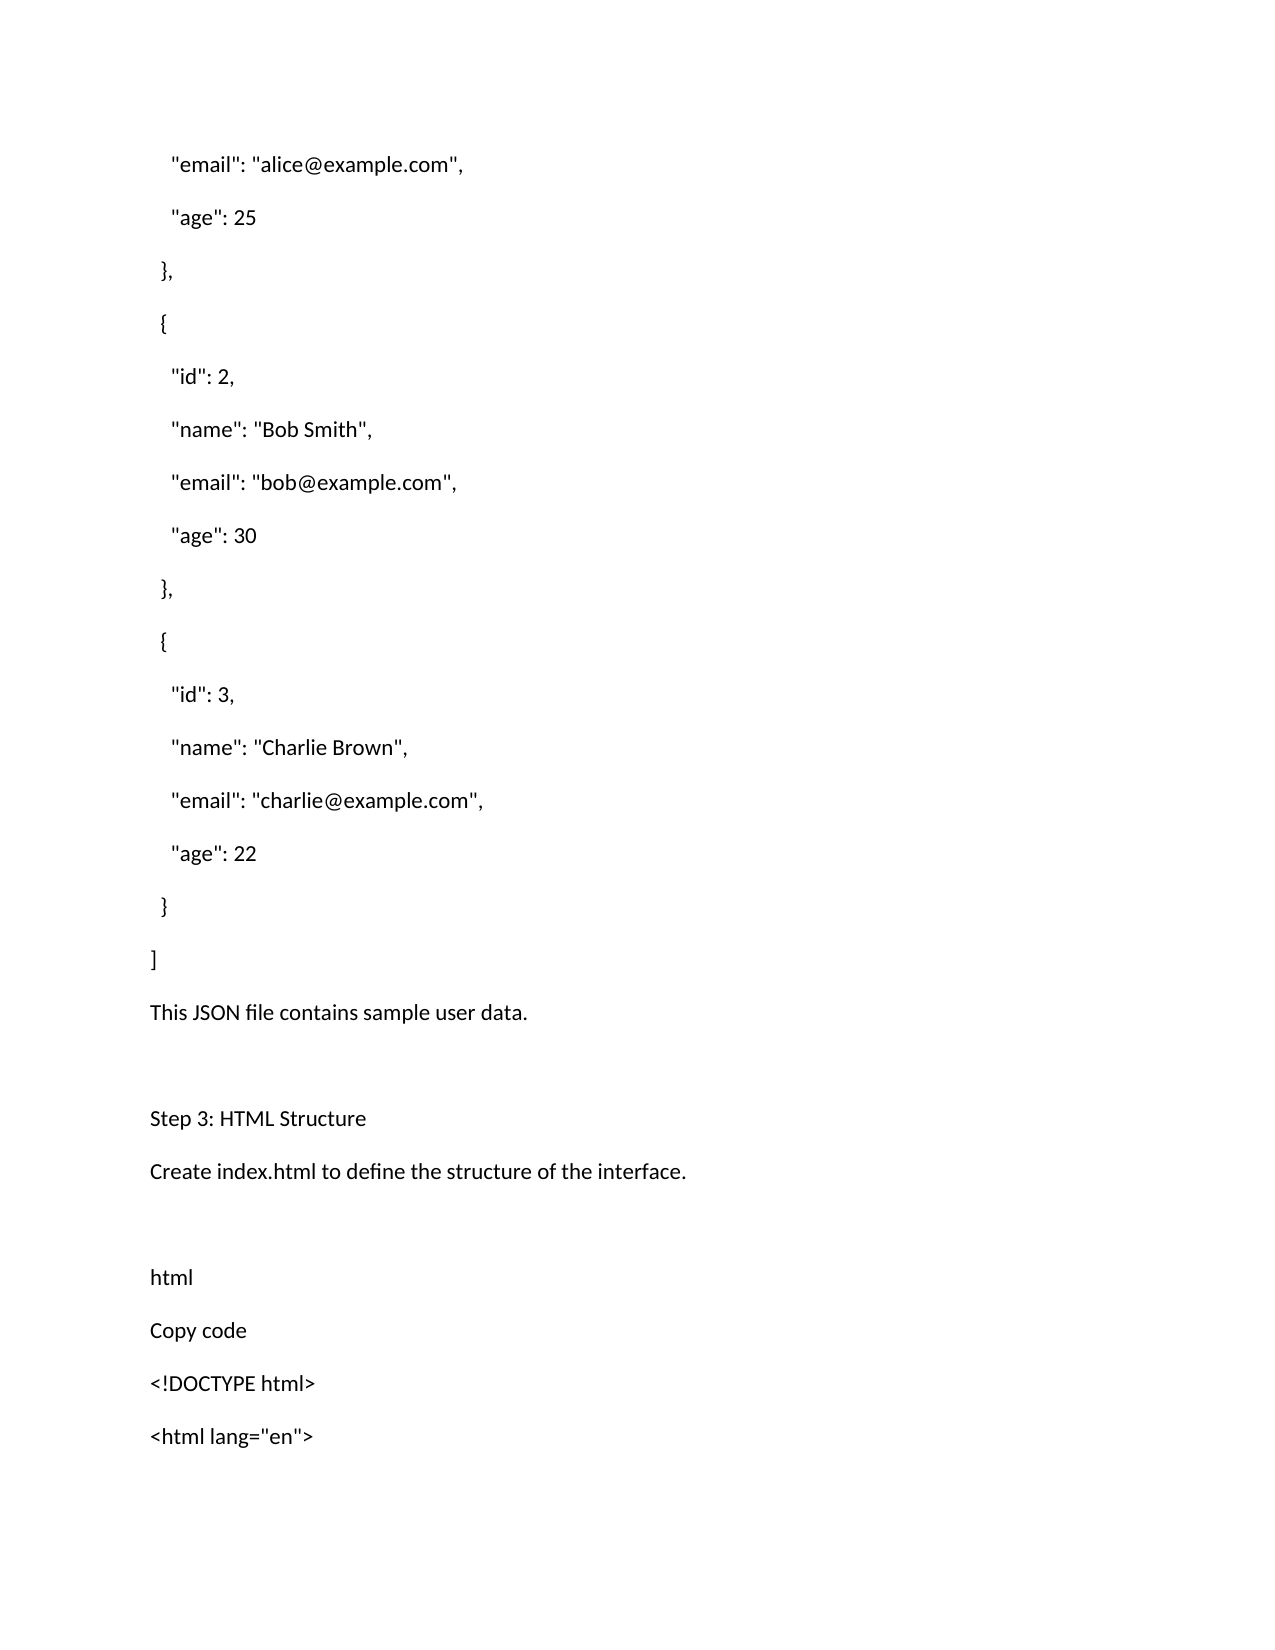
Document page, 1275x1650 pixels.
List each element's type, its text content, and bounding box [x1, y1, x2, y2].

text "id": 2, [150, 362, 1125, 390]
text }, [150, 574, 1125, 602]
text <html lang="en"> [150, 1422, 1125, 1451]
text ] [150, 945, 1125, 973]
text "name": "Charlie Brown", [150, 733, 1125, 761]
text "age": 30 [150, 521, 1125, 549]
text Step 3: HTML Structure [150, 1104, 1125, 1132]
text "name": "Bob Smith", [150, 415, 1125, 443]
text } [150, 892, 1125, 920]
text <!DOCTYPE html> [150, 1369, 1125, 1397]
text "age": 25 [150, 203, 1125, 231]
text "id": 3, [150, 680, 1125, 708]
text "email": "alice@example.com", [150, 150, 1125, 178]
text Create index.html to define the structure of the interface. [150, 1157, 1125, 1185]
text }, [150, 256, 1125, 284]
text "email": "bob@example.com", [150, 468, 1125, 496]
text This JSON file contains sample user data. [150, 998, 1125, 1026]
text { [150, 309, 1125, 337]
text "email": "charlie@example.com", [150, 786, 1125, 814]
text { [150, 627, 1125, 655]
text Copy code [150, 1316, 1125, 1344]
text html [150, 1263, 1125, 1291]
text "age": 22 [150, 839, 1125, 867]
